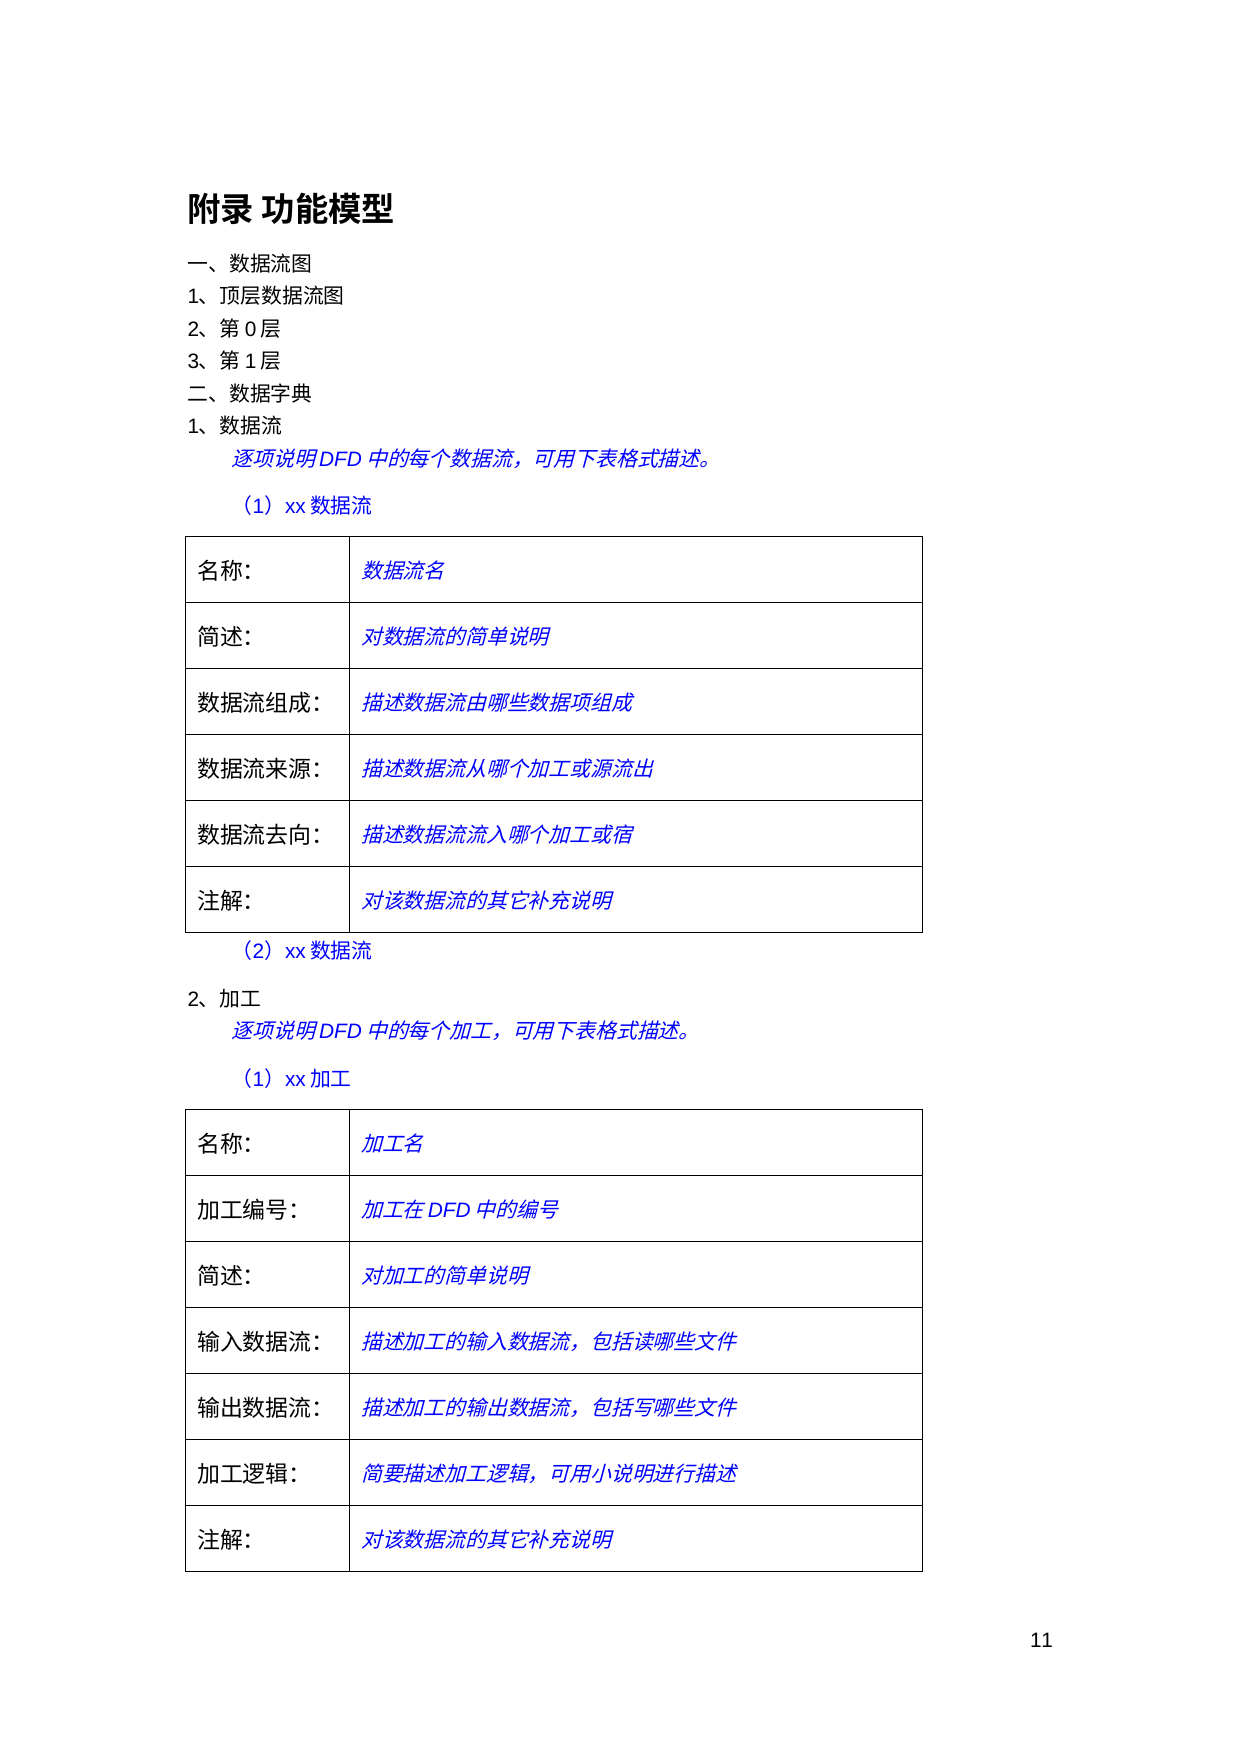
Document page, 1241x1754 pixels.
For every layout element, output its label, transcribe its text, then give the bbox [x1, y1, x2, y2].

table_cell 输出数据流： [186, 1374, 349, 1439]
text 逐项说明DFD中的每个数据流，可用下表格式描述。 [231, 441, 1053, 473]
table_cell 对该数据流的其它补充说明 [350, 867, 922, 932]
table_header 加工名 [350, 1110, 922, 1174]
text 一、数据流图 [187, 246, 1053, 278]
table_cell 注解： [186, 867, 349, 932]
text （1）xx数据流 [231, 488, 1053, 521]
table_cell 描述数据流从哪个加工或源流出 [350, 735, 922, 800]
table_cell 加工在DFD中的编号 [350, 1176, 922, 1241]
text 2、加工 [187, 981, 1053, 1013]
table_cell 数据流去向： [186, 801, 349, 866]
text 2、第0层 [187, 311, 1053, 343]
text 二、数据字典 [187, 376, 1053, 408]
table_cell 对该数据流的其它补充说明 [350, 1506, 922, 1571]
text 逐项说明DFD中的每个加工，可用下表格式描述。 [231, 1013, 1053, 1046]
table_header 名称： [186, 537, 349, 602]
table_cell 注解： [186, 1506, 349, 1571]
table_cell 简要描述加工逻辑，可用小说明进行描述 [350, 1440, 922, 1505]
table_cell 加工逻辑： [186, 1440, 349, 1505]
table_cell 描述加工的输出数据流，包括写哪些文件 [350, 1374, 922, 1439]
text 1、顶层数据流图 [187, 278, 1053, 311]
table_cell 加工编号： [186, 1176, 349, 1241]
table_cell 描述数据流由哪些数据项组成 [350, 669, 922, 734]
text （2）xx数据流 [231, 933, 1053, 966]
table_cell 对加工的简单说明 [350, 1242, 922, 1307]
table_cell 描述数据流流入哪个加工或宿 [350, 801, 922, 866]
table_cell 数据流组成： [186, 669, 349, 734]
text （1）xx加工 [231, 1061, 1053, 1093]
table_cell 输入数据流： [186, 1308, 349, 1373]
table_cell 对数据流的简单说明 [350, 603, 922, 668]
table_cell 简述： [186, 603, 349, 668]
table_cell 描述加工的输入数据流，包括读哪些文件 [350, 1308, 922, 1373]
table_header 数据流名 [350, 537, 922, 602]
text 1、数据流 [187, 408, 1053, 441]
table_header 名称： [186, 1110, 349, 1174]
text 3、第1层 [187, 343, 1053, 376]
subtitle 附录 功能模型 [187, 174, 1053, 239]
table_cell 简述： [186, 1242, 349, 1307]
table_cell 数据流来源： [186, 735, 349, 800]
